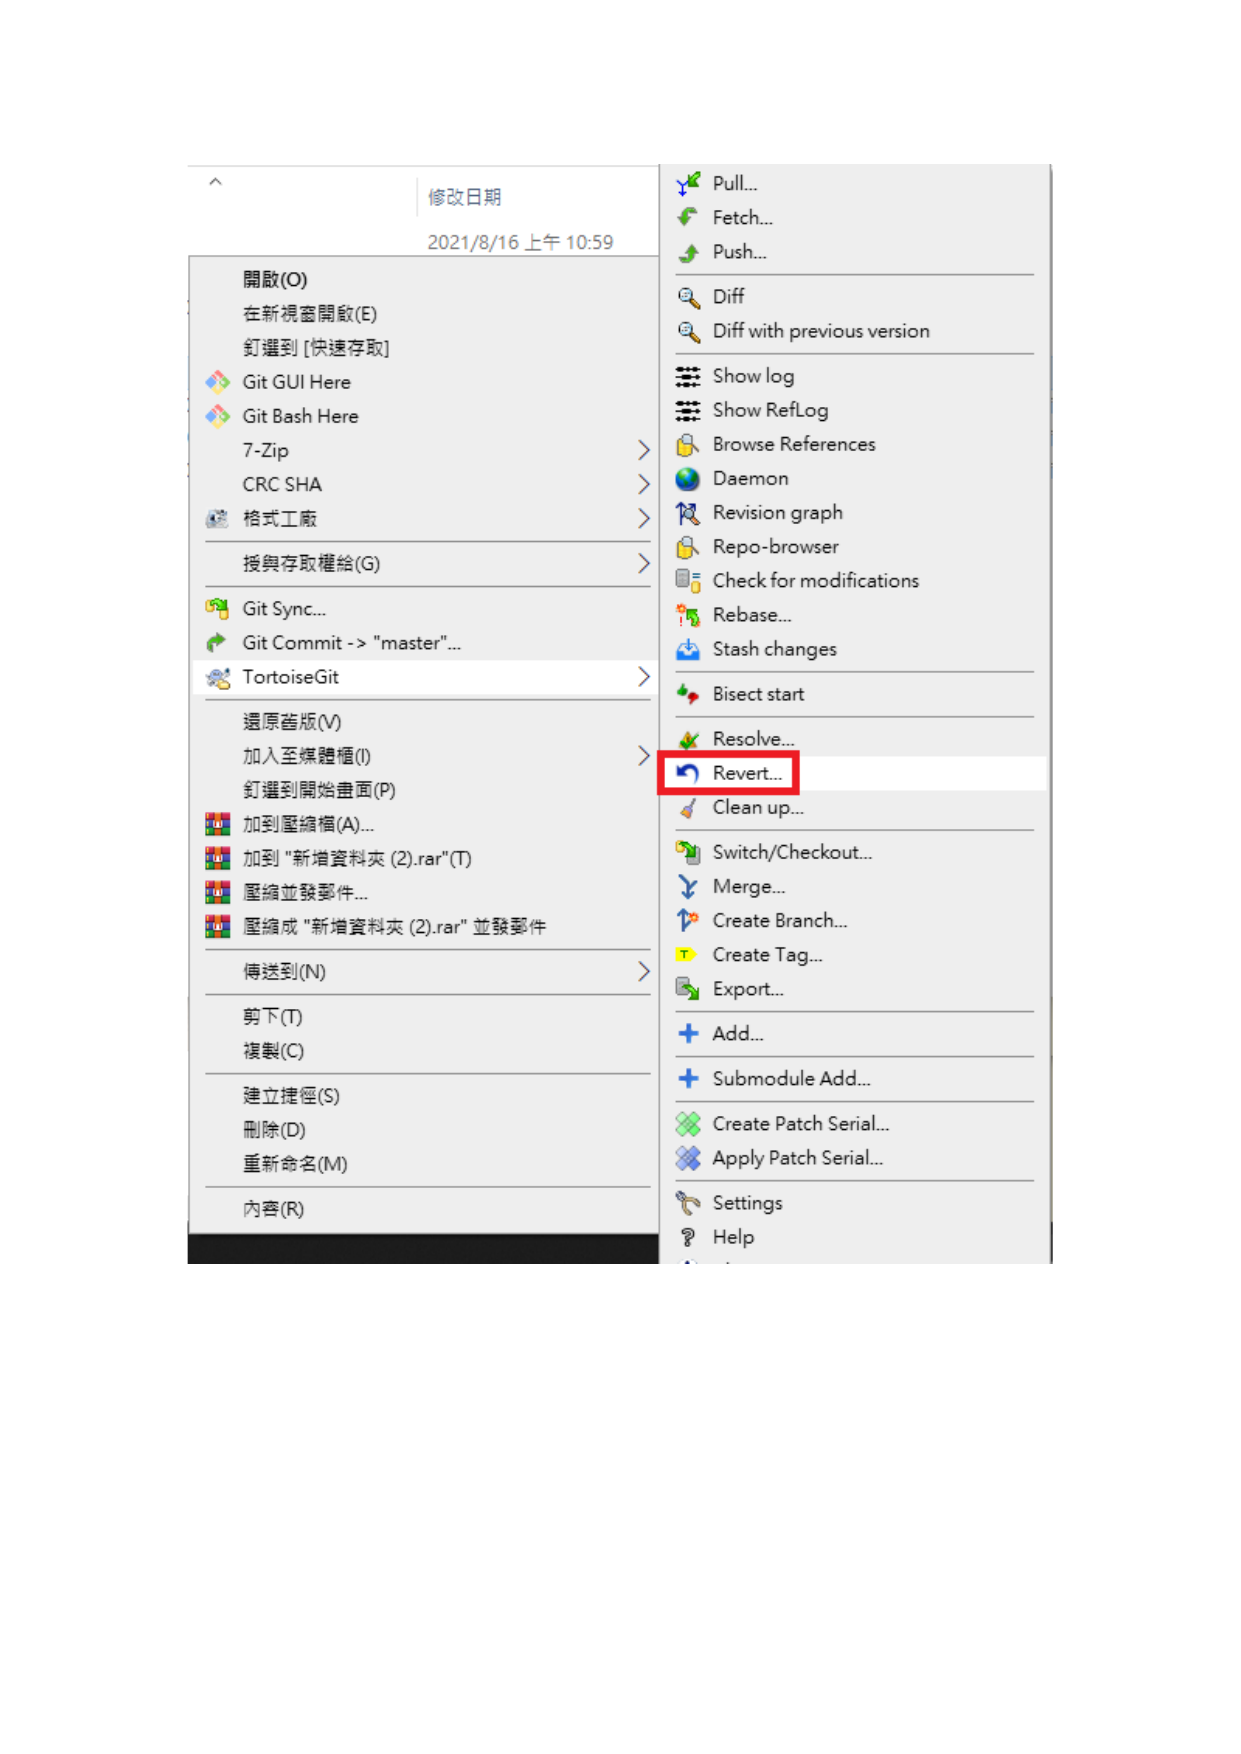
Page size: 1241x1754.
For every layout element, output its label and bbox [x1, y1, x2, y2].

picture [187, 164, 1053, 1264]
